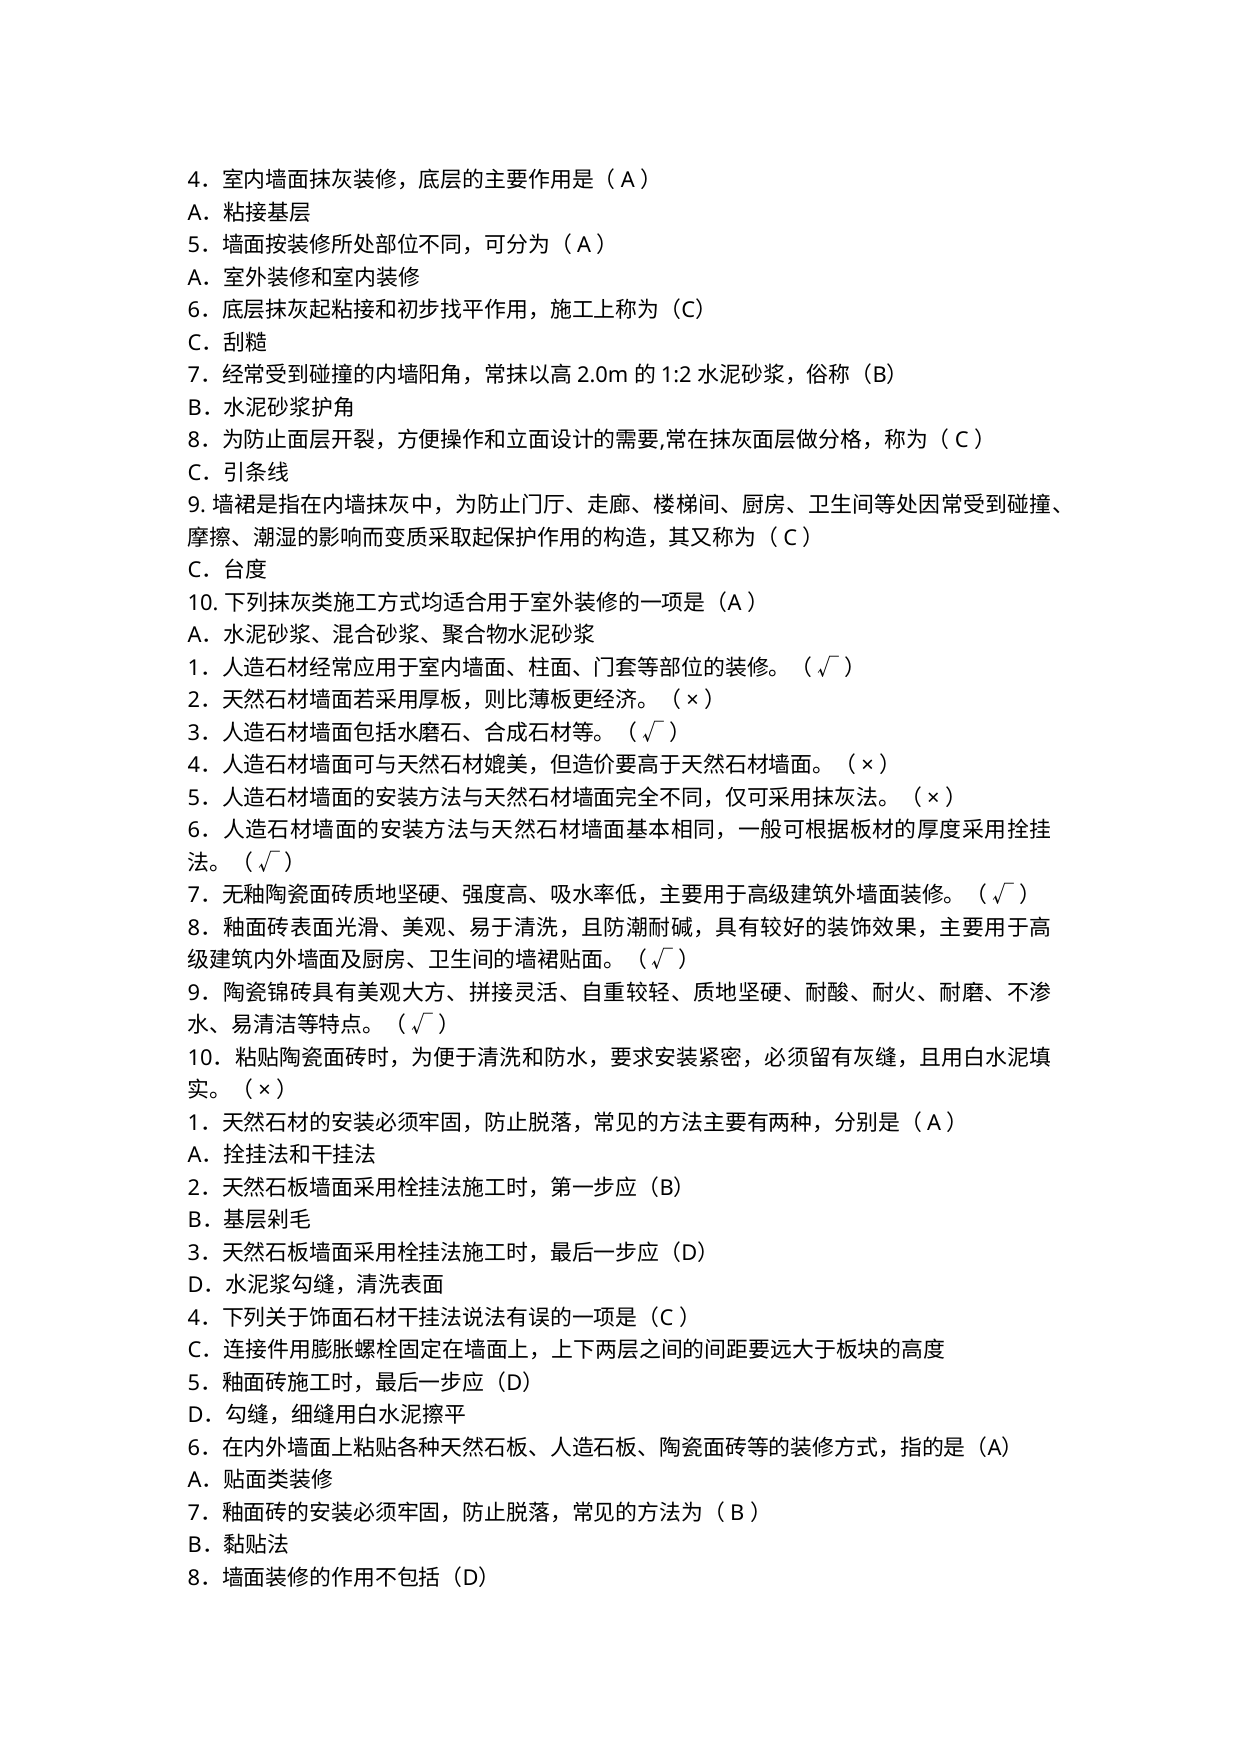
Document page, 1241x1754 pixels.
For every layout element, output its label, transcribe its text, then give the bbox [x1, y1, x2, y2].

text A．水泥砂浆、混合砂浆、聚合物水泥砂浆 [187, 617, 1053, 649]
text A．贴面类装修 [187, 1462, 1053, 1494]
text 3．人造石材墙面包括水磨石、合成石材等。（ √ ） [187, 714, 1053, 747]
text C．台度 [187, 552, 1053, 584]
text B．水泥砂浆护角 [187, 389, 1053, 422]
text B．黏贴法 [187, 1527, 1053, 1559]
text 7．无釉陶瓷面砖质地坚硬、强度高、吸水率低，主要用于高级建筑外墙面装修。（ √ ） [187, 877, 1053, 909]
text 5．人造石材墙面的安装方法与天然石材墙面完全不同，仅可采用抹灰法。（ × ） [187, 779, 1053, 812]
text 6．在内外墙面上粘贴各种天然石板、人造石板、陶瓷面砖等的装修方式，指的是（A） [187, 1429, 1053, 1462]
text 4．下列关于饰面石材干挂法说法有误的一项是（C ） [187, 1299, 1053, 1332]
text C．刮糙 [187, 324, 1053, 357]
text 1．人造石材经常应用于室内墙面、柱面、门套等部位的装修。（ √ ） [187, 649, 1053, 682]
text 7．釉面砖的安装必须牢固，防止脱落，常见的方法为（ B ） [187, 1494, 1053, 1527]
text 10．粘贴陶瓷面砖时，为便于清洗和防水，要求安装紧密，必须留有灰缝，且用白水泥填实。（ × ） [187, 1039, 1053, 1104]
text 9．陶瓷锦砖具有美观大方、拼接灵活、自重较轻、质地坚硬、耐酸、耐火、耐磨、不渗水、易清洁等特点。（ √ ） [187, 974, 1053, 1039]
text 2．天然石材墙面若采用厚板，则比薄板更经济。（ × ） [187, 682, 1053, 714]
text 10. 下列抹灰类施工方式均适合用于室外装修的一项是（A ） [187, 584, 1053, 617]
text 3．天然石板墙面采用栓挂法施工时，最后一步应（D） [187, 1234, 1053, 1267]
text 6．人造石材墙面的安装方法与天然石材墙面基本相同，一般可根据板材的厚度采用拴挂法。（ √ ） [187, 812, 1053, 877]
text 6．底层抹灰起粘接和初步找平作用，施工上称为（C） [187, 292, 1053, 324]
text 5．釉面砖施工时，最后一步应（D） [187, 1364, 1053, 1397]
text D．勾缝，细缝用白水泥擦平 [187, 1397, 1053, 1429]
text A．拴挂法和干挂法 [187, 1137, 1053, 1169]
text 4．室内墙面抹灰装修，底层的主要作用是（ A ） [187, 162, 1053, 194]
text C．连接件用膨胀螺栓固定在墙面上，上下两层之间的间距要远大于板块的高度 [187, 1332, 1053, 1364]
text 8．墙面装修的作用不包括（D） [187, 1559, 1053, 1592]
text B．基层剁毛 [187, 1202, 1053, 1234]
text 7．经常受到碰撞的内墙阳角，常抹以高 2.0m 的 1:2 水泥砂浆，俗称（B） [187, 357, 1053, 389]
text 8．为防止面层开裂，方便操作和立面设计的需要,常在抹灰面层做分格，称为（ C ） [187, 422, 1053, 454]
text 4．人造石材墙面可与天然石材媲美，但造价要高于天然石材墙面。（ × ） [187, 747, 1053, 779]
text 5．墙面按装修所处部位不同，可分为（ A ） [187, 227, 1053, 259]
text D．水泥浆勾缝，清洗表面 [187, 1267, 1053, 1299]
text A．室外装修和室内装修 [187, 259, 1053, 292]
text 2．天然石板墙面采用栓挂法施工时，第一步应（B） [187, 1169, 1053, 1202]
text 8．釉面砖表面光滑、美观、易于清洗，且防潮耐碱，具有较好的装饰效果，主要用于高级建筑内外墙面及厨房、卫生间的墙裙贴面。（ √ ） [187, 909, 1053, 974]
text 9. 墙裙是指在内墙抹灰中，为防止门厅、走廊、楼梯间、厨房、卫生间等处因常受到碰撞、摩擦、潮湿的影响而变质采取起保护作用的构造，其又称为（ C ） [187, 487, 1053, 552]
text C．引条线 [187, 454, 1053, 487]
text 1．天然石材的安装必须牢固，防止脱落，常见的方法主要有两种，分别是（ A ） [187, 1104, 1053, 1137]
text A．粘接基层 [187, 194, 1053, 227]
